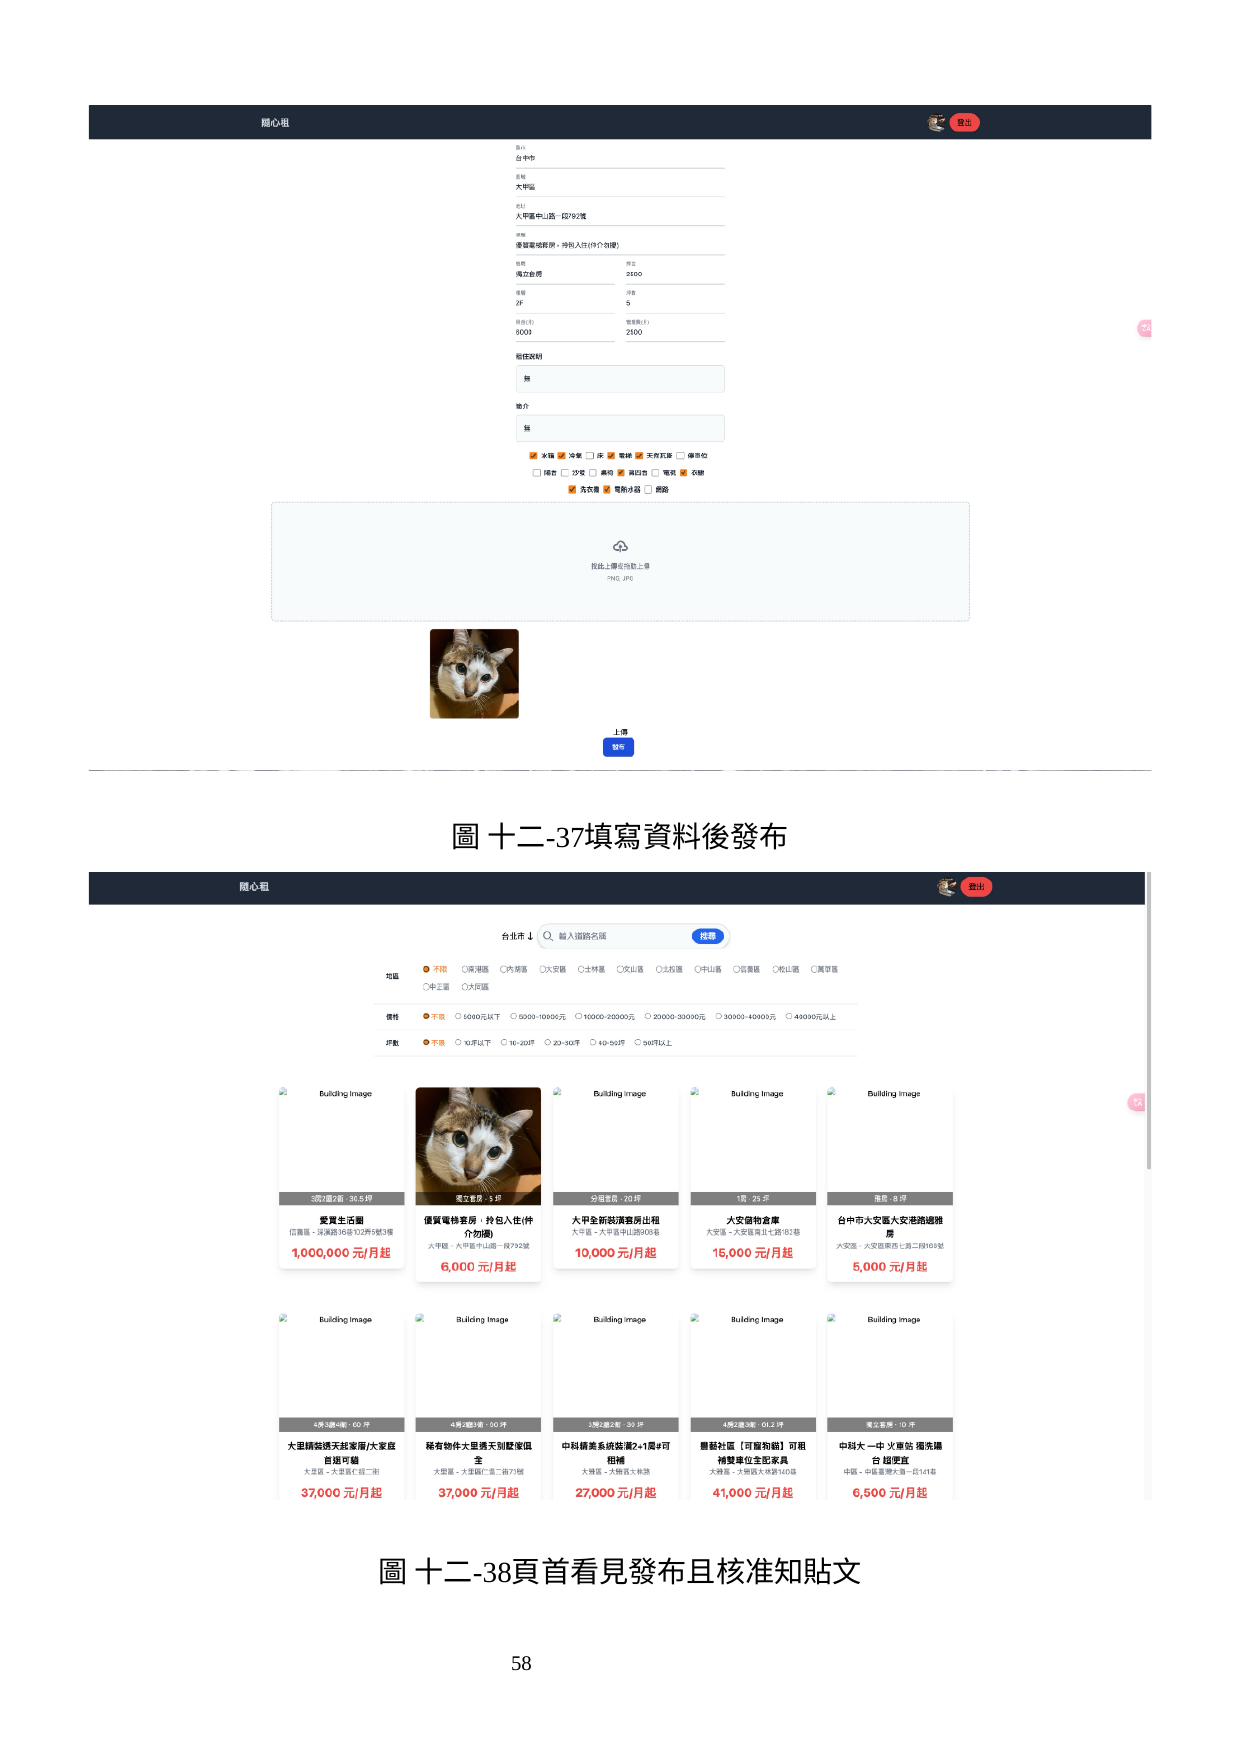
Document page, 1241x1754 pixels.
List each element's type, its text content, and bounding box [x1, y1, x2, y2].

picture [88, 105, 1152, 771]
picture [88, 872, 1152, 1500]
